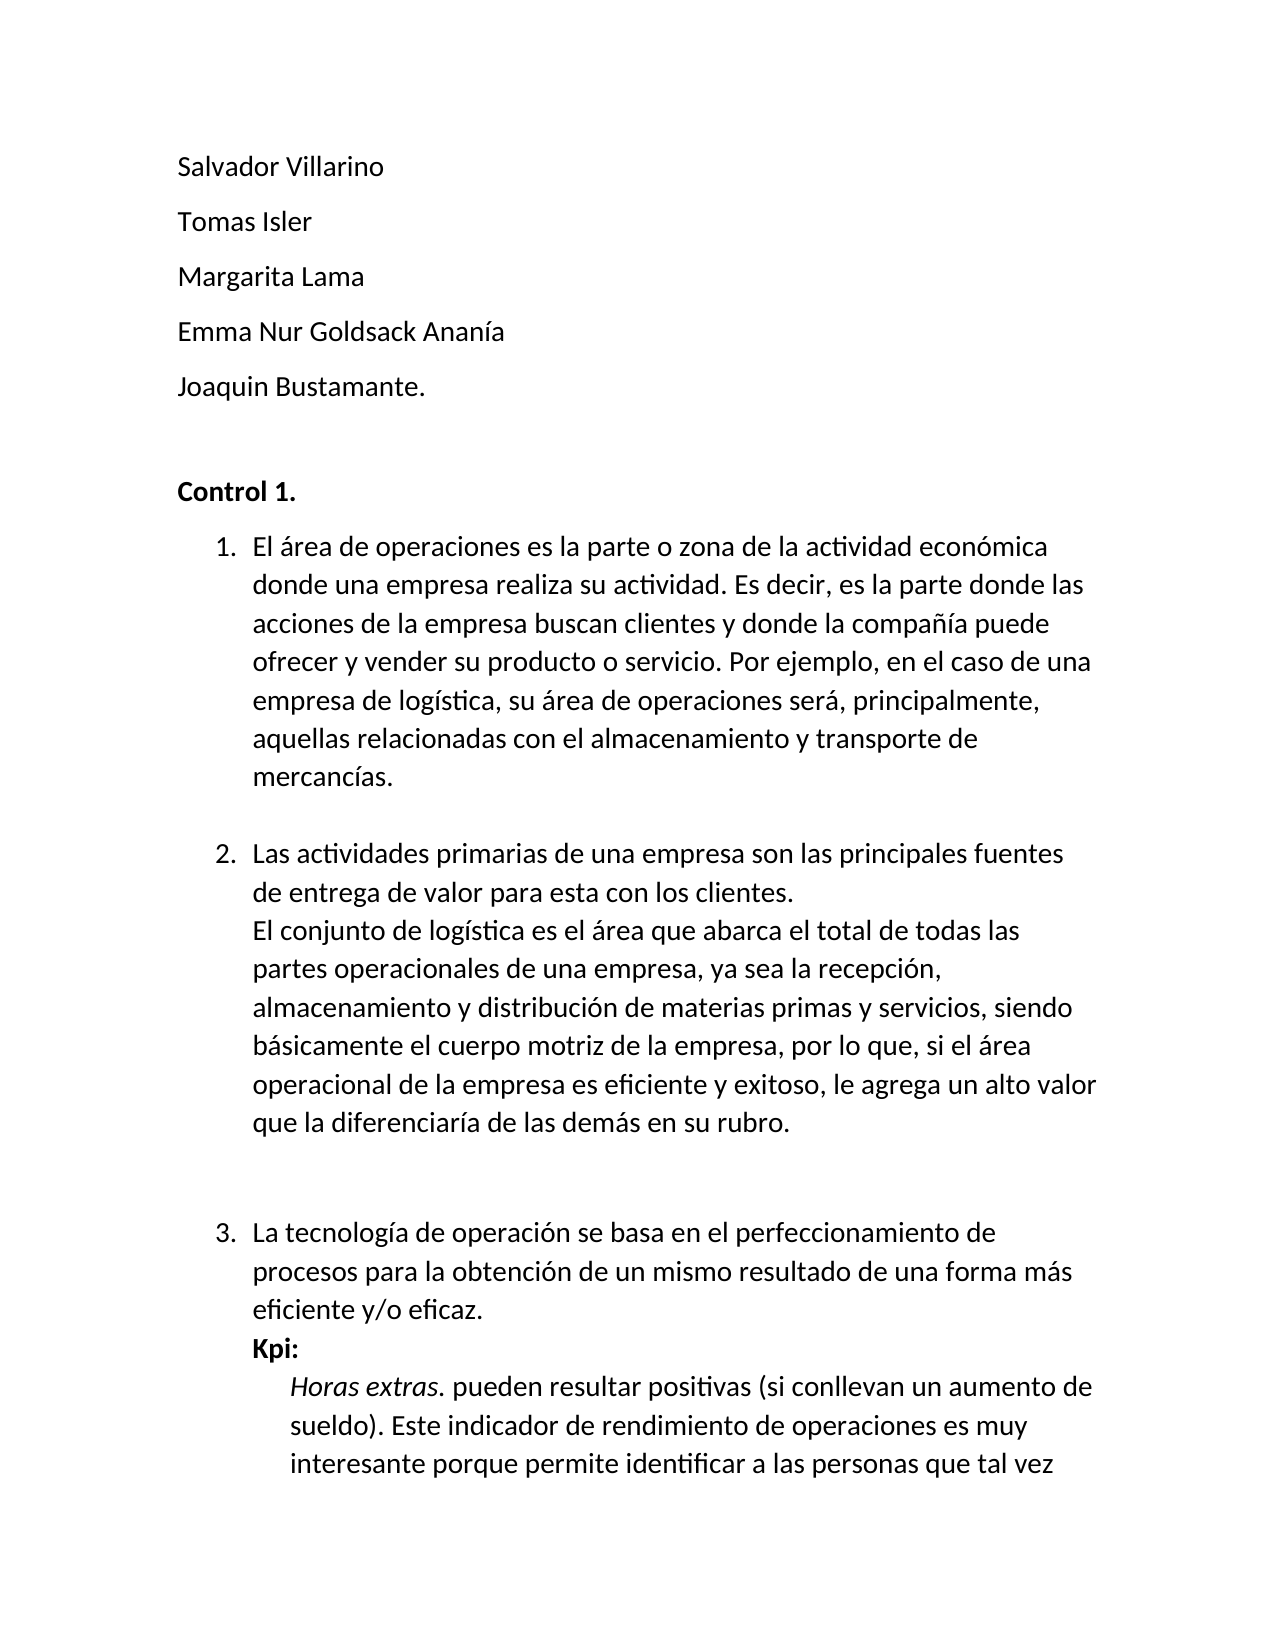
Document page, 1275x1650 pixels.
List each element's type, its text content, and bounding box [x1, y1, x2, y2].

list El conjunto de logística es el área que abarca el total de todas las partes operacionales de una empresa, ya sea la recepción, almacenamiento y distribución de materias primas y servicios, siendo básicamente el cuerpo motriz de la empresa, por lo que, si el área operacional de la empresa es eficiente y exitoso, le agrega un alto valor que la diferenciaría de las demás en su rubro. [252, 912, 1098, 1140]
text Joaquin Bustamante. [177, 368, 1098, 404]
list Kpi: [252, 1330, 1098, 1366]
text Emma Nur Goldsack Ananía [177, 313, 1098, 348]
list La tecnología de operación se basa en el perfeccionamiento de procesos para la obtención de un mismo resultado de una forma más eficiente y/o eficaz. [215, 1214, 1098, 1327]
list Las actividades primarias de una empresa son las principales fuentes de entrega de valor para esta con los clientes. [215, 835, 1098, 909]
text Margarita Lama [177, 258, 1098, 293]
text Salvador Villarino [177, 148, 1098, 183]
text Control 1. [177, 473, 1098, 508]
list El área de operaciones es la parte o zona de la actividad económica donde una empresa realiza su actividad. Es decir, es la parte donde las acciones de la empresa buscan clientes y donde la compañía puede ofrecer y vender su producto o servicio. Por ejemplo, en el caso de una empresa de logística, su área de operaciones será, principalmente, aquellas relacionadas con el almacenamiento y transporte de mercancías. [215, 528, 1098, 794]
text Tomas Isler [177, 203, 1098, 238]
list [290, 1368, 1098, 1481]
